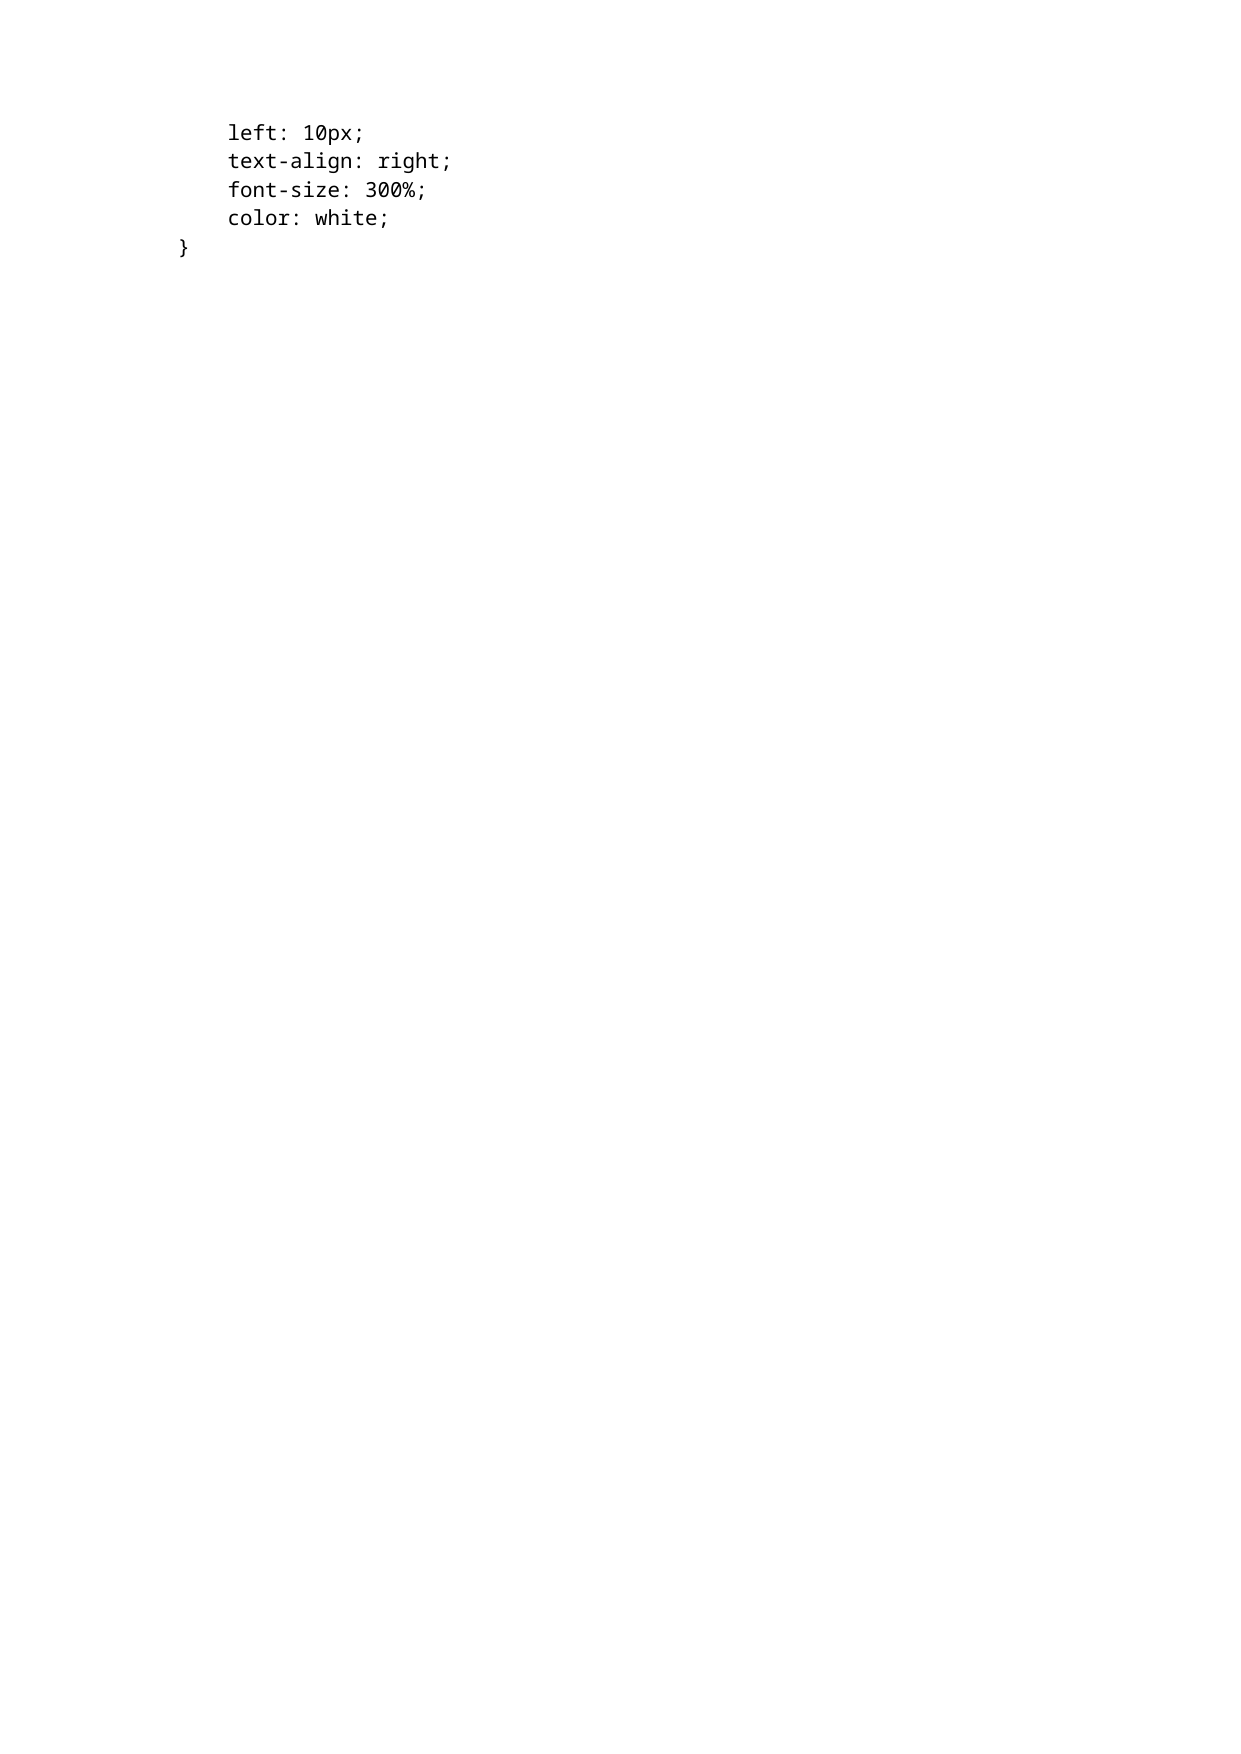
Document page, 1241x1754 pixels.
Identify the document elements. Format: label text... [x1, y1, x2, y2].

text } [177, 232, 1152, 260]
text text-align: right; [177, 147, 1152, 175]
text font-size: 300%; [177, 175, 1152, 203]
text left: 10px; [177, 118, 1152, 147]
text color: white; [177, 203, 1152, 232]
